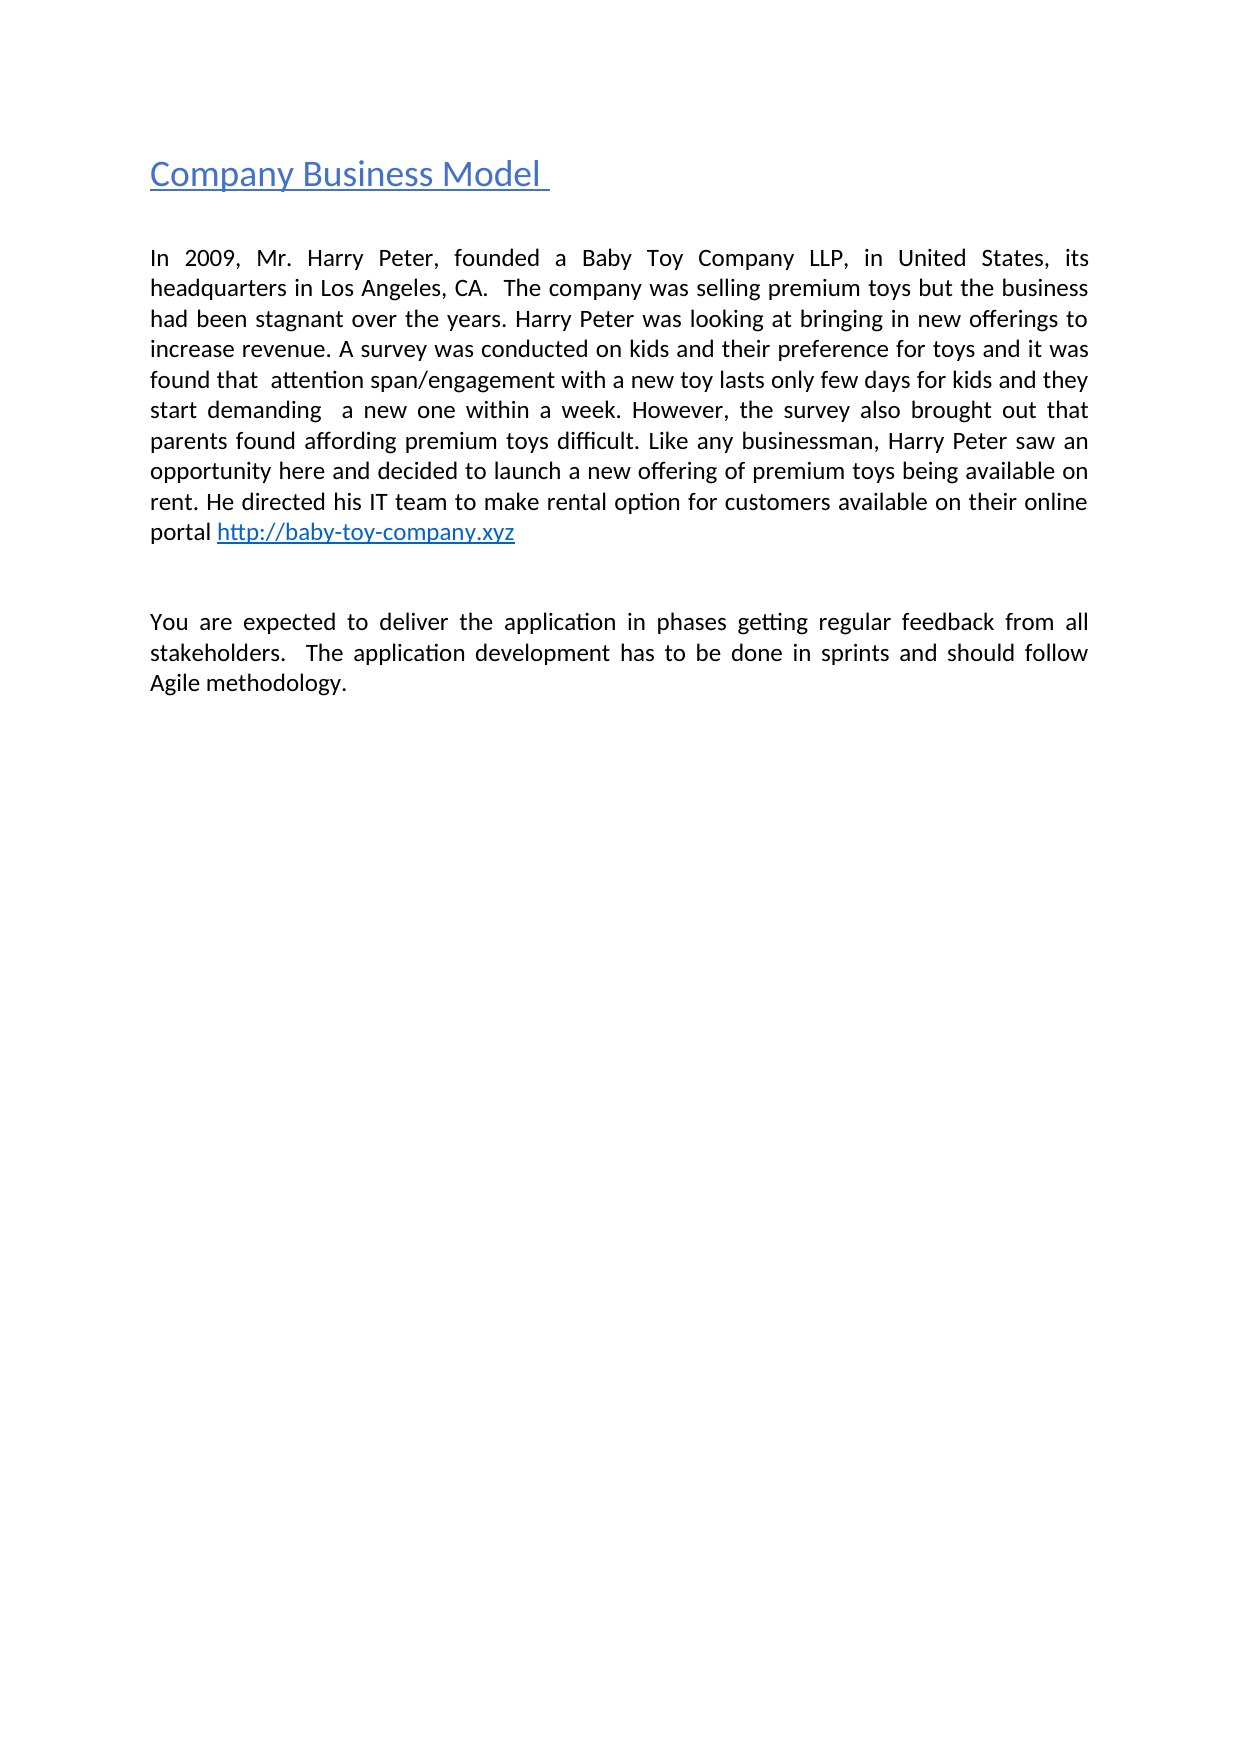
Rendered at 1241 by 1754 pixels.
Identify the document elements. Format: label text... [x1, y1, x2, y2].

text In 2009, Mr. Harry Peter, founded a Baby Toy Company LLP, in United States, its headquarters in Los Angeles, CA. The company was selling premium toys but the business had been stagnant over the years. Harry Peter was looking at bringing in new offerings to increase revenue. A survey was conducted on kids and their preference for toys and it was found that attention span/engagement with a new toy lasts only few days for kids and they start demanding a new one within a week. However, the survey also brought out that parents found affording premium toys difficult. Like any businessman, Harry Peter saw an opportunity here and decided to launch a new offering of premium toys being available on rent. He directed his IT team to make rental option for customers available on their online portal http://baby-toy-company.xyz [150, 242, 1090, 547]
text You are expected to deliver the application in phases getting regular feedback from all stakeholders. The application development has to be done in sprints and should follow Agile methodology. [150, 606, 1090, 698]
text Company Business Model [150, 150, 1090, 196]
